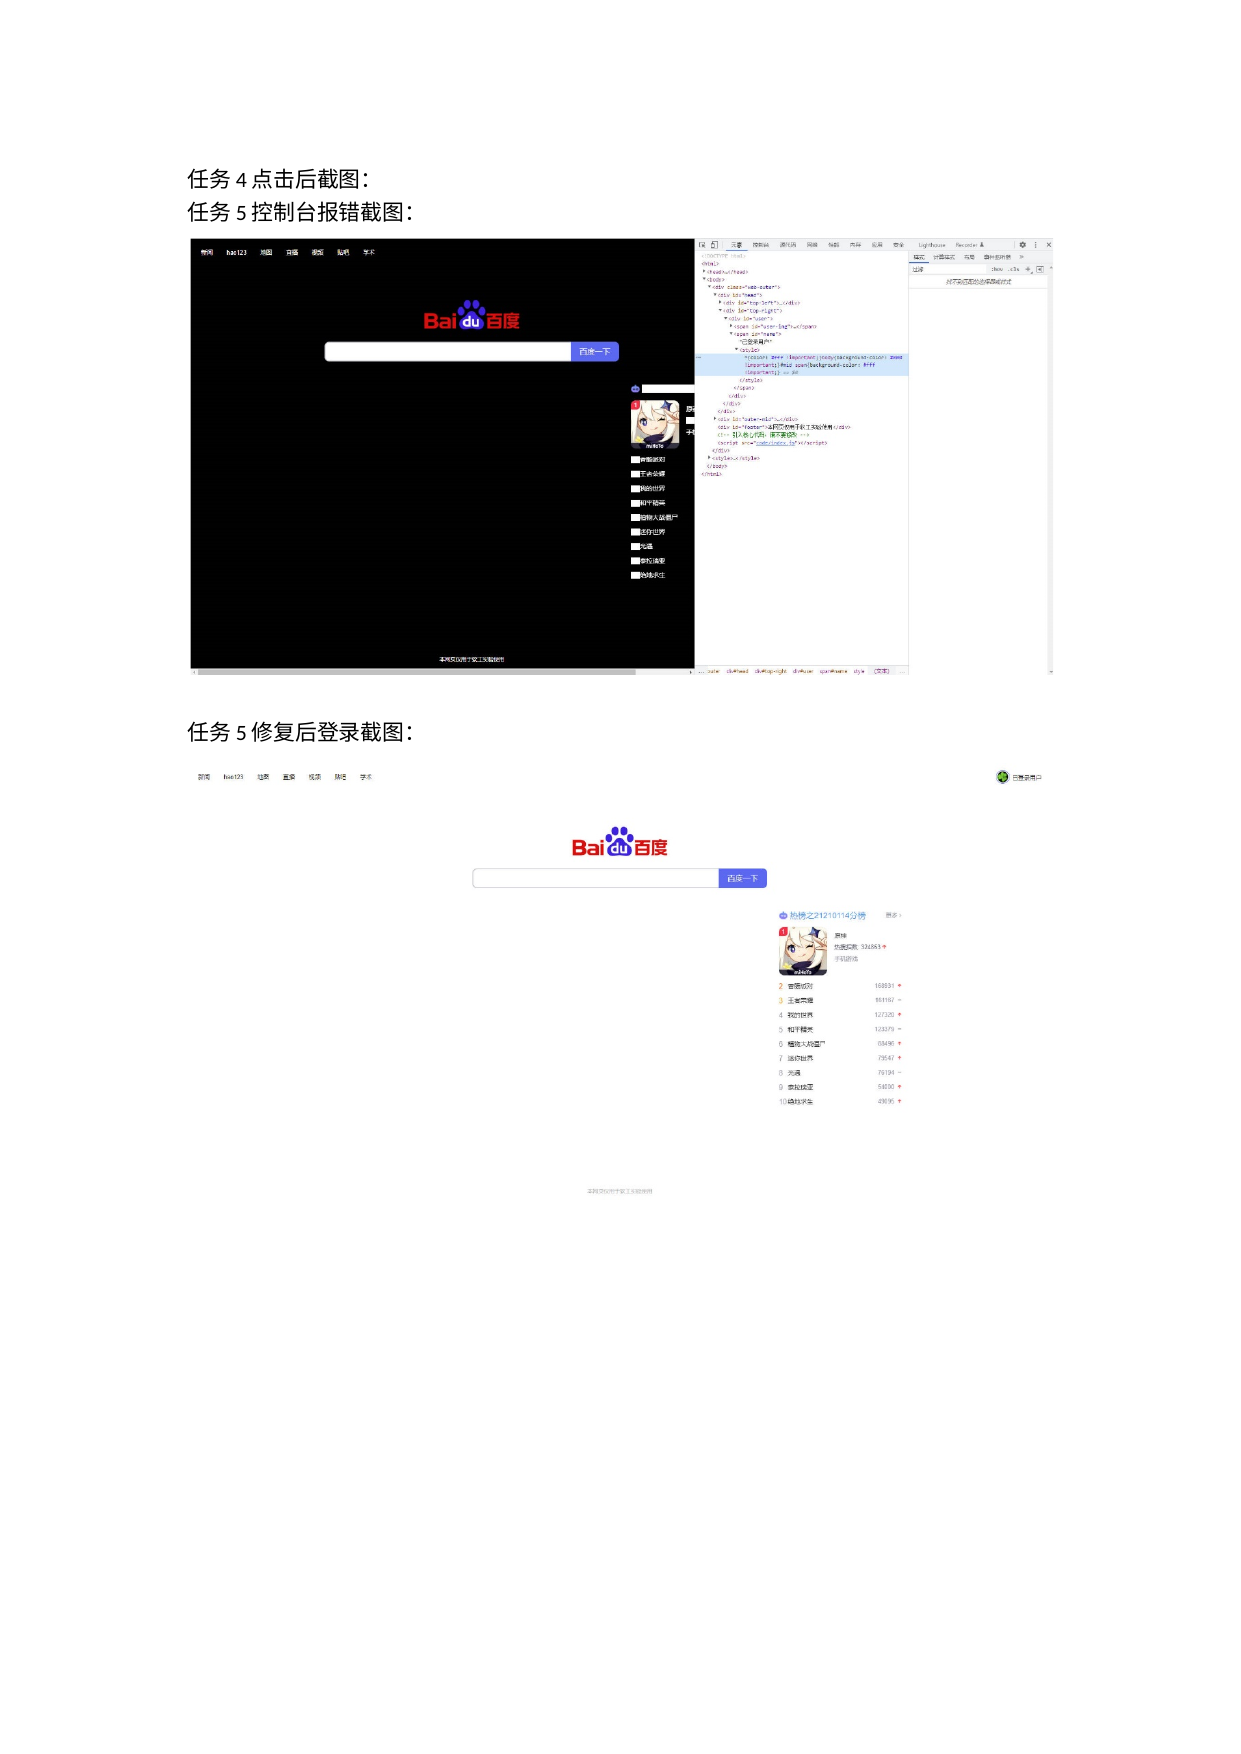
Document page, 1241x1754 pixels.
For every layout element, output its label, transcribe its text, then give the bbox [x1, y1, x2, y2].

text 任务5修复后登录截图： [187, 714, 1053, 747]
picture [187, 763, 1052, 1200]
picture [190, 238, 1054, 675]
text 任务5控制台报错截图： [187, 194, 1053, 227]
text 任务4点击后截图： [187, 162, 1053, 194]
